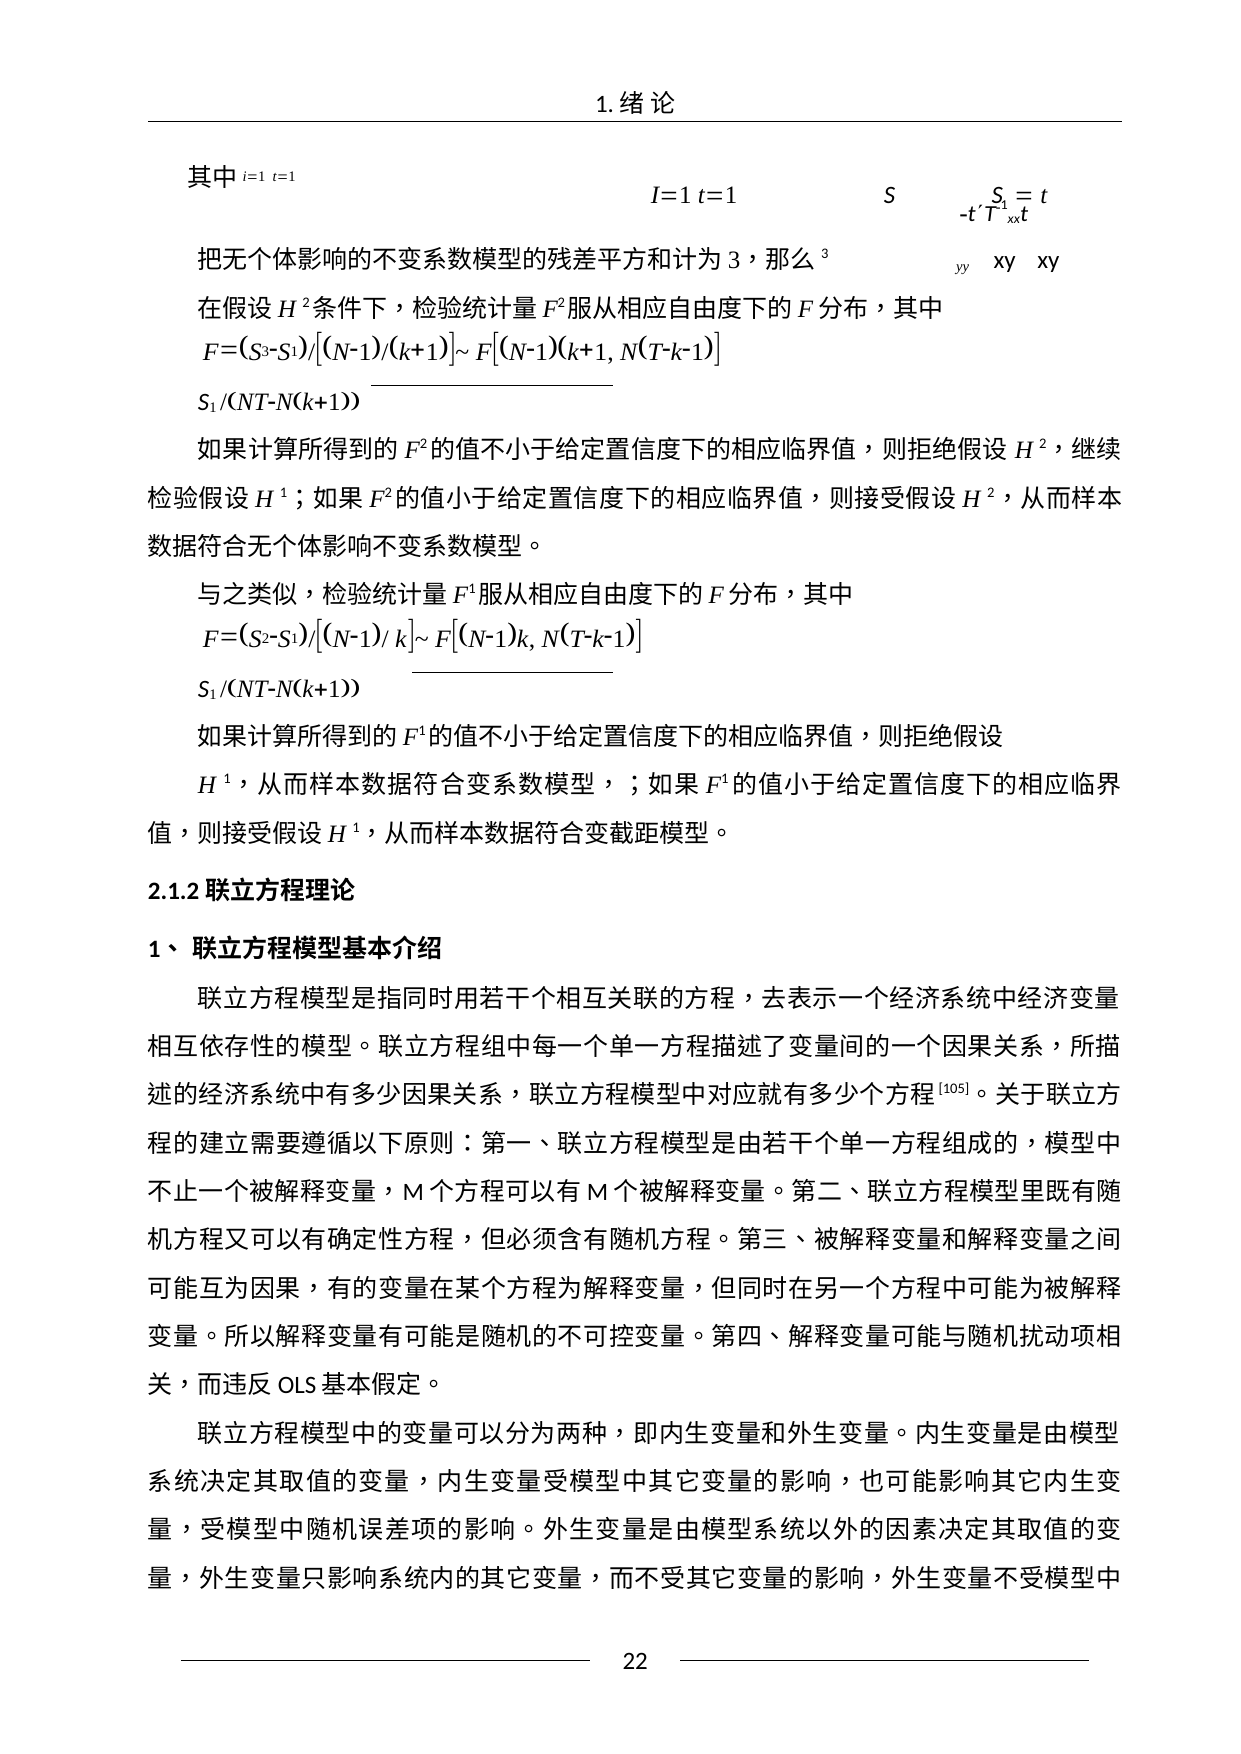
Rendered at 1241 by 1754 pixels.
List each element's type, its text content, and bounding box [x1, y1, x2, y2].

text yy xy xy [906, 227, 1122, 275]
text 在假设H 2条件下，检验统计量F2服从相应自由度下的F分布，其中 [148, 275, 1122, 323]
text I1 t1 [601, 161, 783, 209]
text 与之类似，检验统计量F1服从相应自由度下的F分布，其中 [148, 562, 1122, 610]
text S  t [941, 161, 1122, 209]
text 把无个体影响的不变系数模型的残差平方和计为3，那么 3 [148, 227, 902, 275]
text S1 /NTNk1 [148, 367, 1122, 417]
text 其中i1 t1 [187, 161, 437, 186]
subtitle 1、 联立方程模型基本介绍 [148, 931, 1122, 965]
text FS3S1/N1/k1~ FN1k1, NTk1 [148, 323, 1122, 367]
text 联立方程模型是指同时用若干个相互关联的方程，去表示一个经济系统中经济变量相互依存性的模型。联立方程组中每一个单一方程描述了变量间的一个因果关系，所描述的经济系统中有多少因果关系，联立方程模型中对应就有多少个方程[105]。关于联立方程的建立需要遵循以下原则：第一、联立方程模型是由若干个单一方程组成的，模型中不止一个被解释变量，M个方程可以有M个被解释变量。第二、联立方程模型里既有随机方程又可以有确定性方程，但必须含有随机方程。第三、被解释变量和解释变量之间可能互为因果，有的变量在某个方程为解释变量，但同时在另一个方程中可能为被解释变量。所以解释变量有可能是随机的不可控变量。第四、解释变量可能与随机扰动项相关，而违反OLS基本假定。 [148, 965, 1122, 1400]
text 如果计算所得到的F2的值不小于给定置信度下的相应临界值，则拒绝假设H 2，继续检验假设H 1；如果F2的值小于给定置信度下的相应临界值，则接受假设H 2，从而样本数据符合无个体影响不变系数模型。 [148, 417, 1122, 562]
text 如果计算所得到的F1的值不小于给定置信度下的相应临界值，则拒绝假设 [148, 703, 1122, 752]
text H 1，从而样本数据符合变系数模型，；如果F1的值小于给定置信度下的相应临界值，则接受假设H 1，从而样本数据符合变截距模型。 [148, 752, 1122, 848]
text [148, 1400, 1122, 1593]
text S1 /NTNk1 [148, 654, 1122, 703]
text S [834, 161, 937, 209]
subtitle 2.1.2 联立方程理论 [148, 873, 1122, 907]
text FS2S1/N1/ k~ FN1k, NTk1 [148, 610, 1122, 654]
text tT1xxt [959, 209, 1122, 227]
